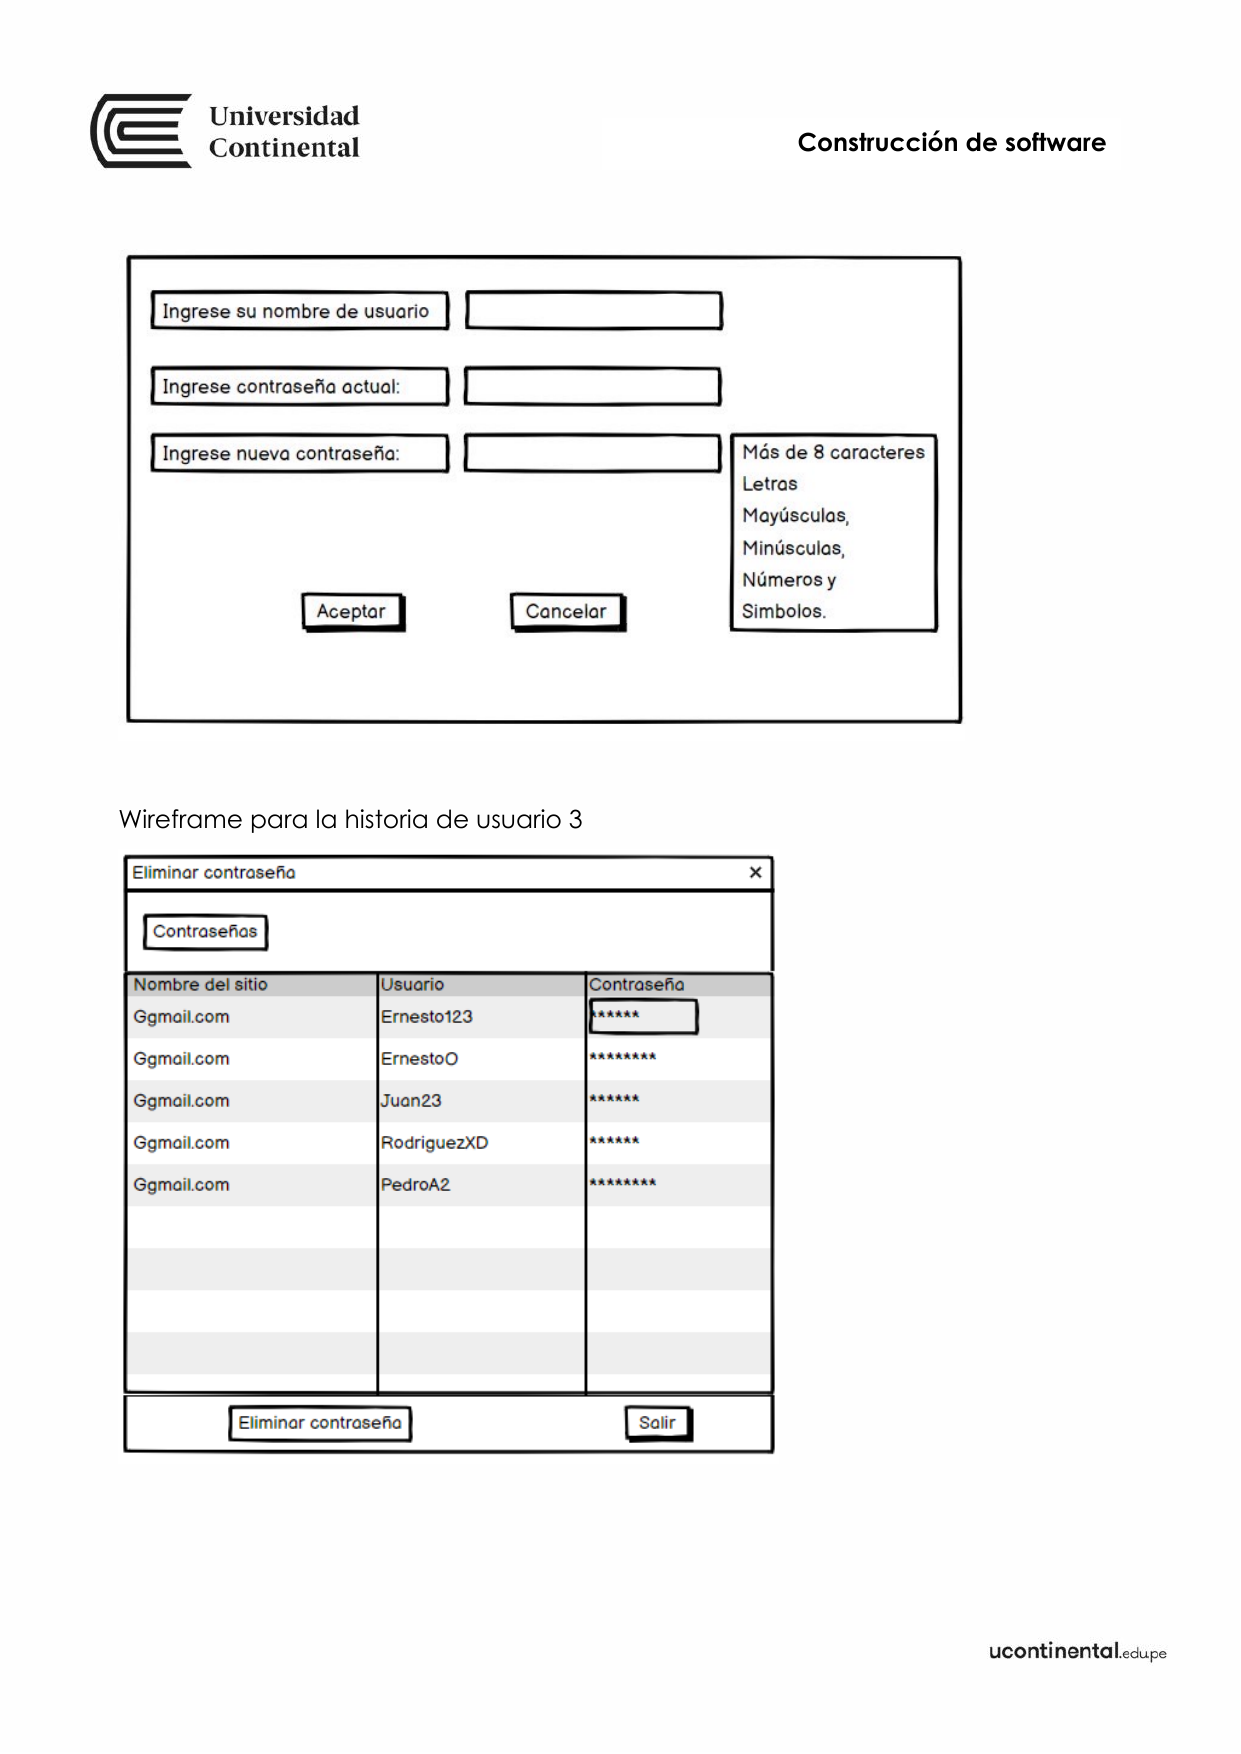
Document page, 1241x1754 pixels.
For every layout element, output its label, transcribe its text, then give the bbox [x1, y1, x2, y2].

picture [0, 0, 1241, 1752]
text Wireframe para la historia de usuario 3 [118, 801, 1123, 837]
